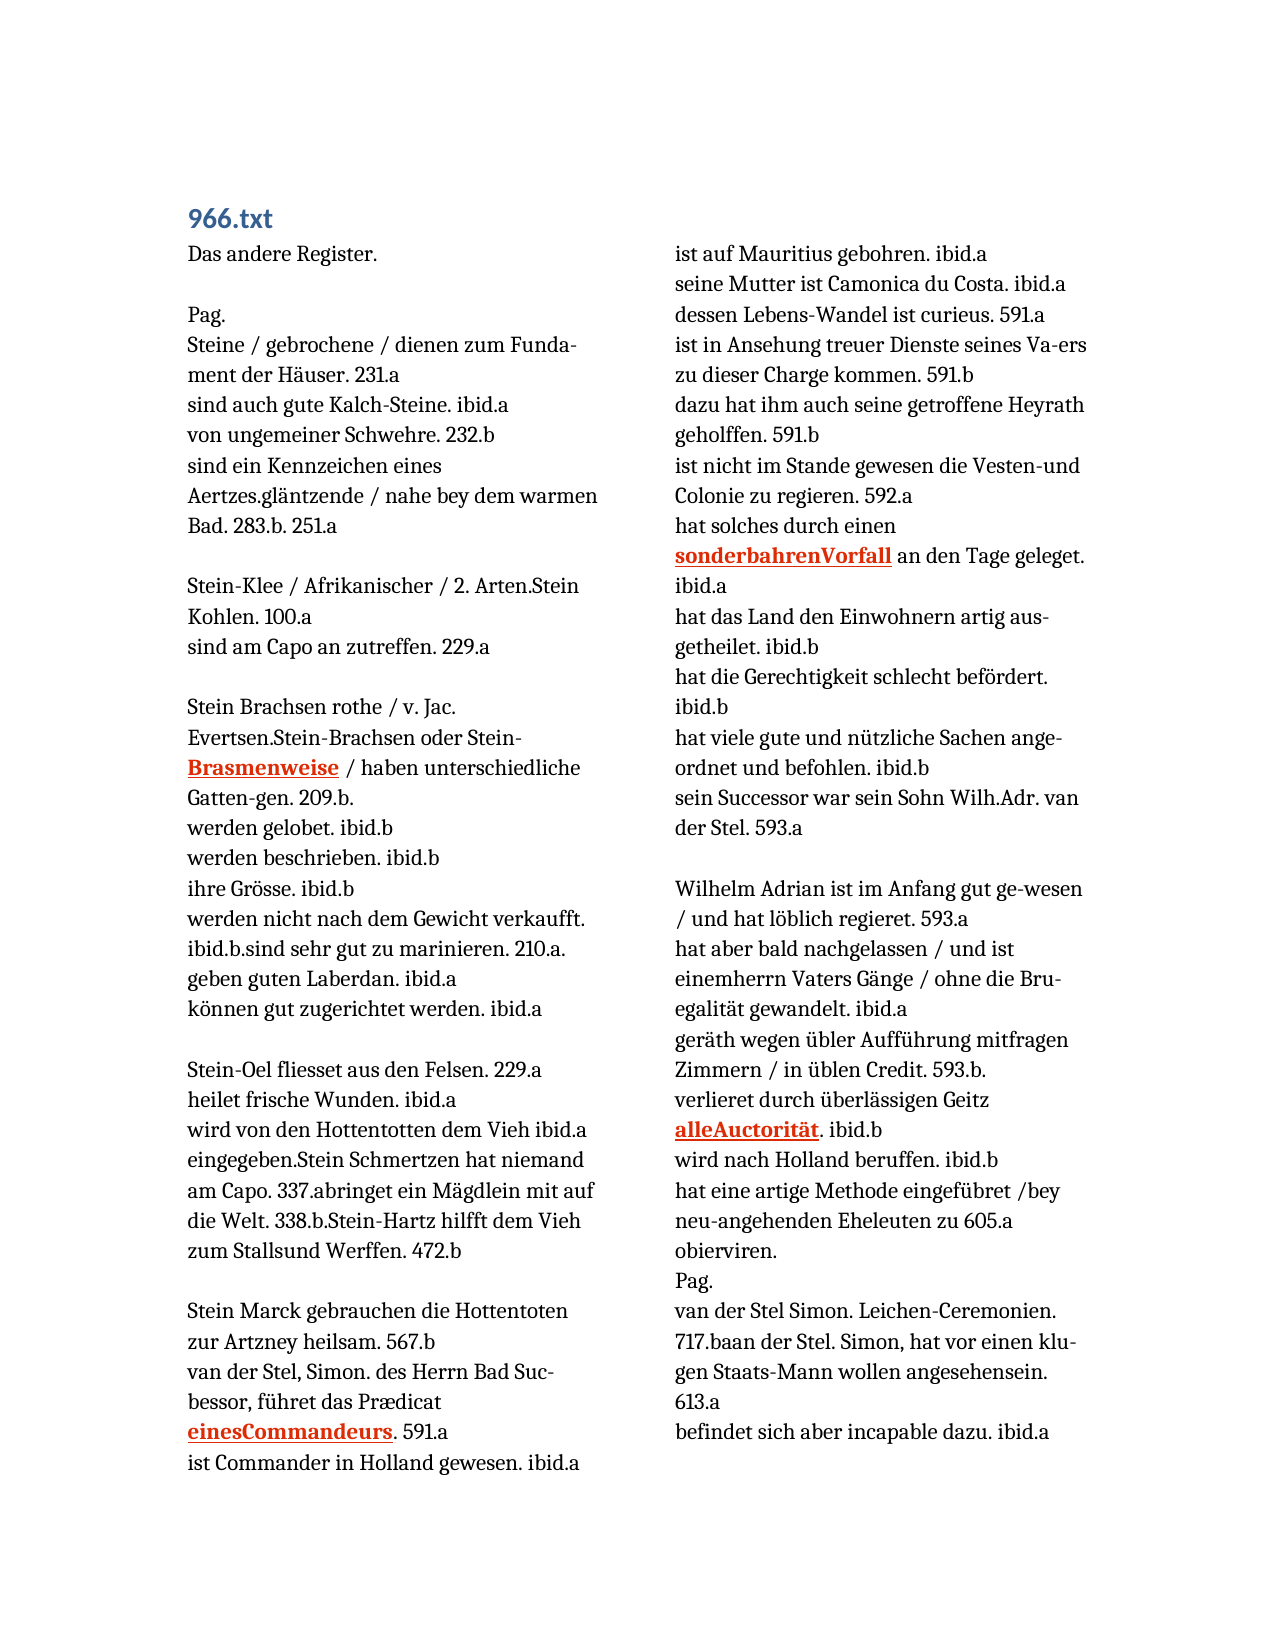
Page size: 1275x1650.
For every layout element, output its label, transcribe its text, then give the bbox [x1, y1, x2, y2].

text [187, 241, 600, 1476]
subtitle 966.txt [187, 200, 600, 236]
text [675, 241, 1087, 1476]
